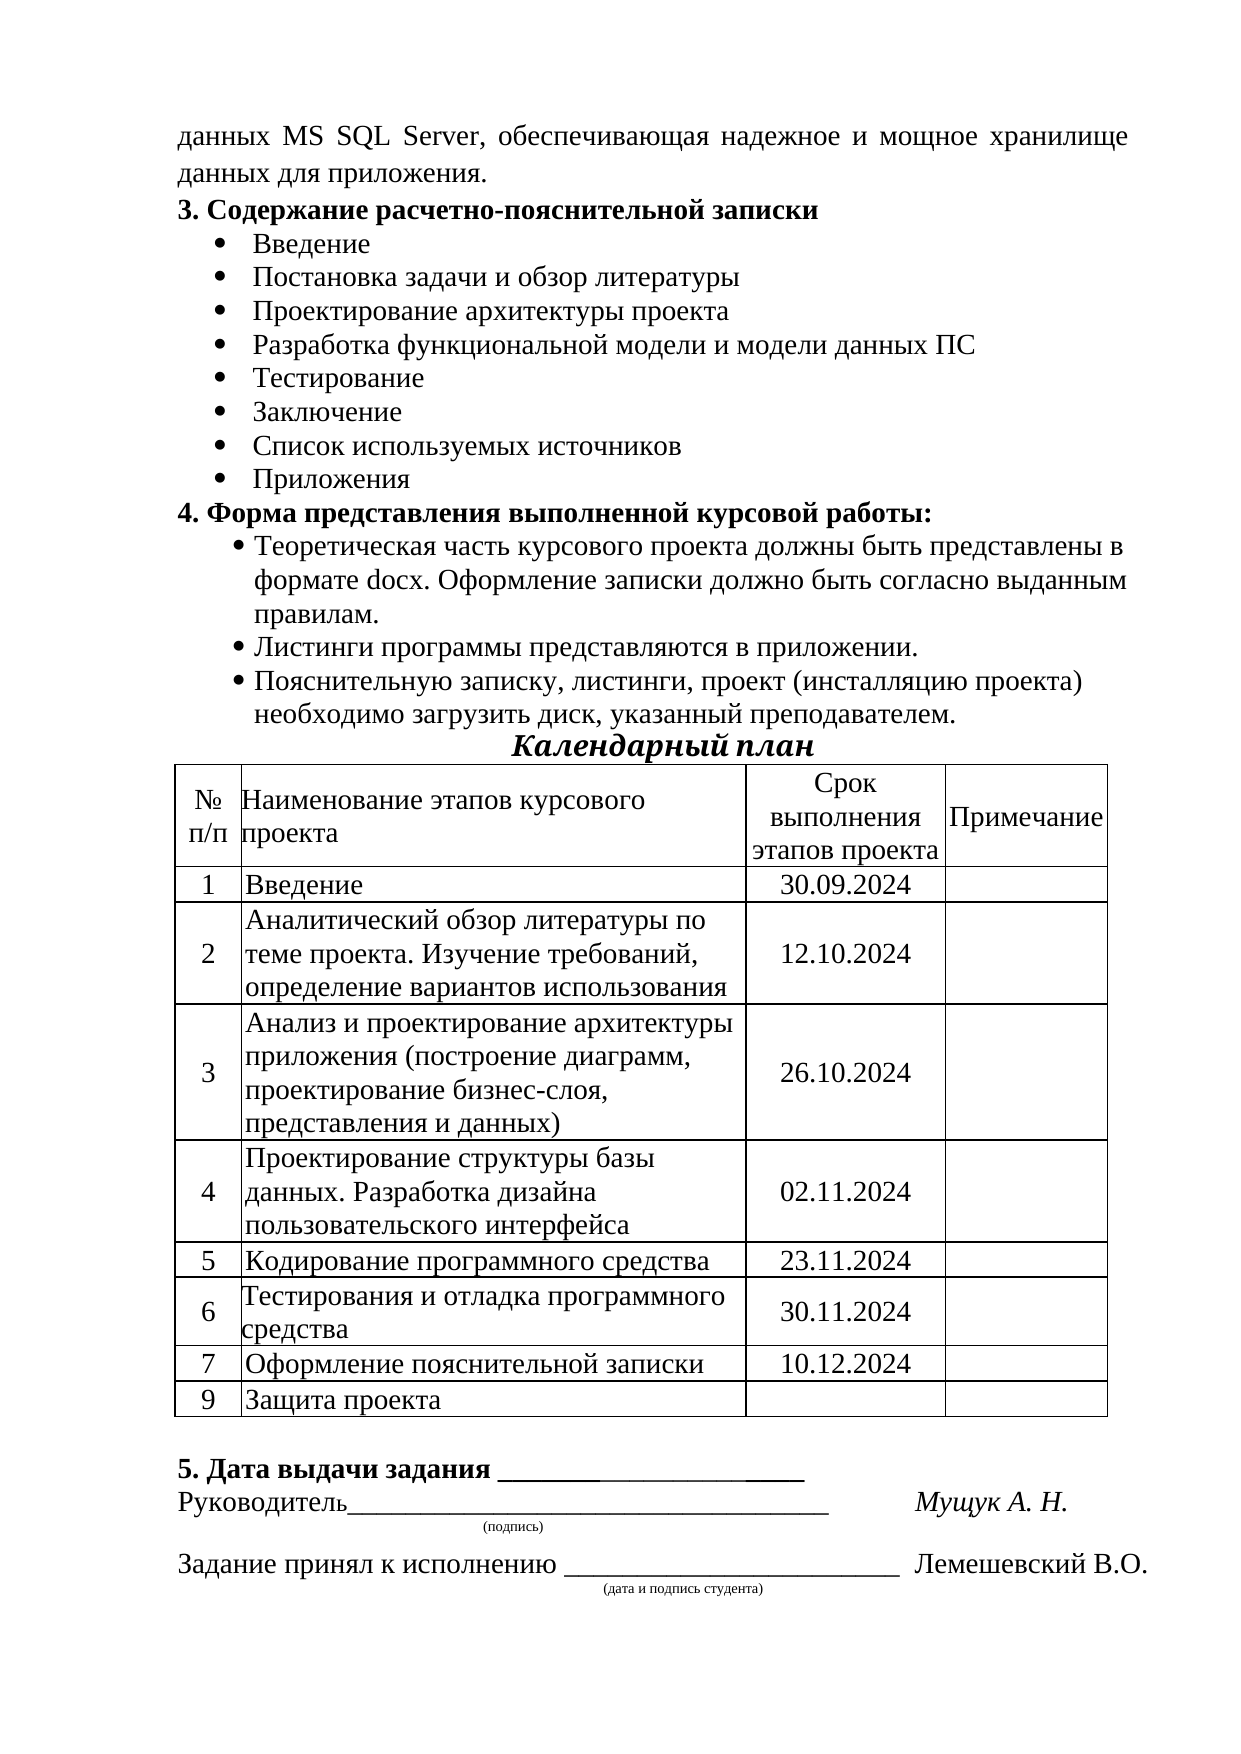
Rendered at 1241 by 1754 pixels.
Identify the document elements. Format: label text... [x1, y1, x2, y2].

table_cell 2 [176, 903, 241, 1003]
text 5. Дата выдачи задания _____________________ [177, 1451, 1152, 1484]
table_cell 30.09.2024 [747, 867, 945, 901]
table_header № п/п [176, 765, 241, 866]
text (дата и подпись студента) [457, 1580, 1152, 1609]
table_cell 7 [176, 1346, 241, 1380]
table_cell Оформление пояснительной записки [242, 1346, 745, 1380]
text (подпись) [325, 1518, 1152, 1547]
table_cell Защита проекта [242, 1382, 745, 1416]
list Теоретическая часть курсового проекта должны быть представлены в формате docx. Оформление записки должно быть согласно выданным правилам. [233, 528, 1143, 629]
list Приложения [215, 461, 1143, 495]
text Руководитель_________________________________ Мущук А. Н. [177, 1484, 1152, 1518]
list Разработка функциональной модели и модели данных ПС [215, 327, 1143, 360]
table_cell Тестирования и отладка программного средства [242, 1278, 745, 1345]
list Введение [215, 226, 1143, 259]
text 3. Содержание расчетно-пояснительной записки [177, 192, 1152, 226]
table_cell 12.10.2024 [747, 903, 945, 1003]
table_cell 3 [176, 1005, 241, 1139]
table_cell [946, 1243, 1107, 1276]
table_cell 10.12.2024 [747, 1346, 945, 1380]
list Постановка задачи и обзор литературы [215, 259, 1143, 293]
table_cell [946, 867, 1107, 901]
table_cell Анализ и проектирование архитектуры приложения (построение диаграмм, проектирование бизнес-слоя, представления и данных) [242, 1005, 745, 1139]
table_cell [946, 903, 1107, 1003]
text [177, 118, 1129, 188]
table_cell 26.10.2024 [747, 1005, 945, 1139]
list Проектирование архитектуры проекта [215, 293, 1143, 327]
table_cell Проектирование структуры базы данных. Разработка дизайна пользовательского интерфейса [242, 1141, 745, 1241]
table_cell 6 [176, 1278, 241, 1345]
table_cell [946, 1346, 1107, 1380]
table_cell Введение [242, 867, 745, 901]
table_cell 1 [176, 867, 241, 901]
list Пояснительную записку, листинги, проект (инсталляцию проекта) необходимо загрузить диск, указанный преподавателем. [233, 663, 1143, 730]
list Список используемых источников [215, 428, 1143, 461]
table_cell [946, 1382, 1107, 1416]
table_cell [946, 1278, 1107, 1345]
table_cell [747, 1382, 945, 1416]
table_cell Аналитический обзор литературы по теме проекта. Изучение требований, определение вариантов использования [242, 903, 745, 1003]
text Задание принял к исполнению _______________________ Лемешевский В.О. [177, 1547, 1152, 1580]
list Тестирование [215, 360, 1143, 394]
list Заключение [215, 394, 1143, 428]
table_header Примечание [946, 765, 1107, 866]
text 4. Форма представления выполненной курсовой работы: [177, 495, 1152, 528]
table_header Наименование этапов курсового проекта [242, 765, 745, 866]
list Листинги программы представляются в приложении. [233, 629, 1143, 663]
table_cell 5 [176, 1243, 241, 1276]
table_cell [946, 1005, 1107, 1139]
table_cell 30.11.2024 [747, 1278, 945, 1345]
subtitle Календарный план [177, 730, 1152, 764]
table_cell Кодирование программного средства [242, 1243, 745, 1276]
table_cell [946, 1141, 1107, 1241]
table_cell 02.11.2024 [747, 1141, 945, 1241]
table_cell 9 [176, 1382, 241, 1416]
table_header Срок выполнения этапов проекта [747, 765, 945, 866]
table_cell 4 [176, 1141, 241, 1241]
table_cell 23.11.2024 [747, 1243, 945, 1276]
